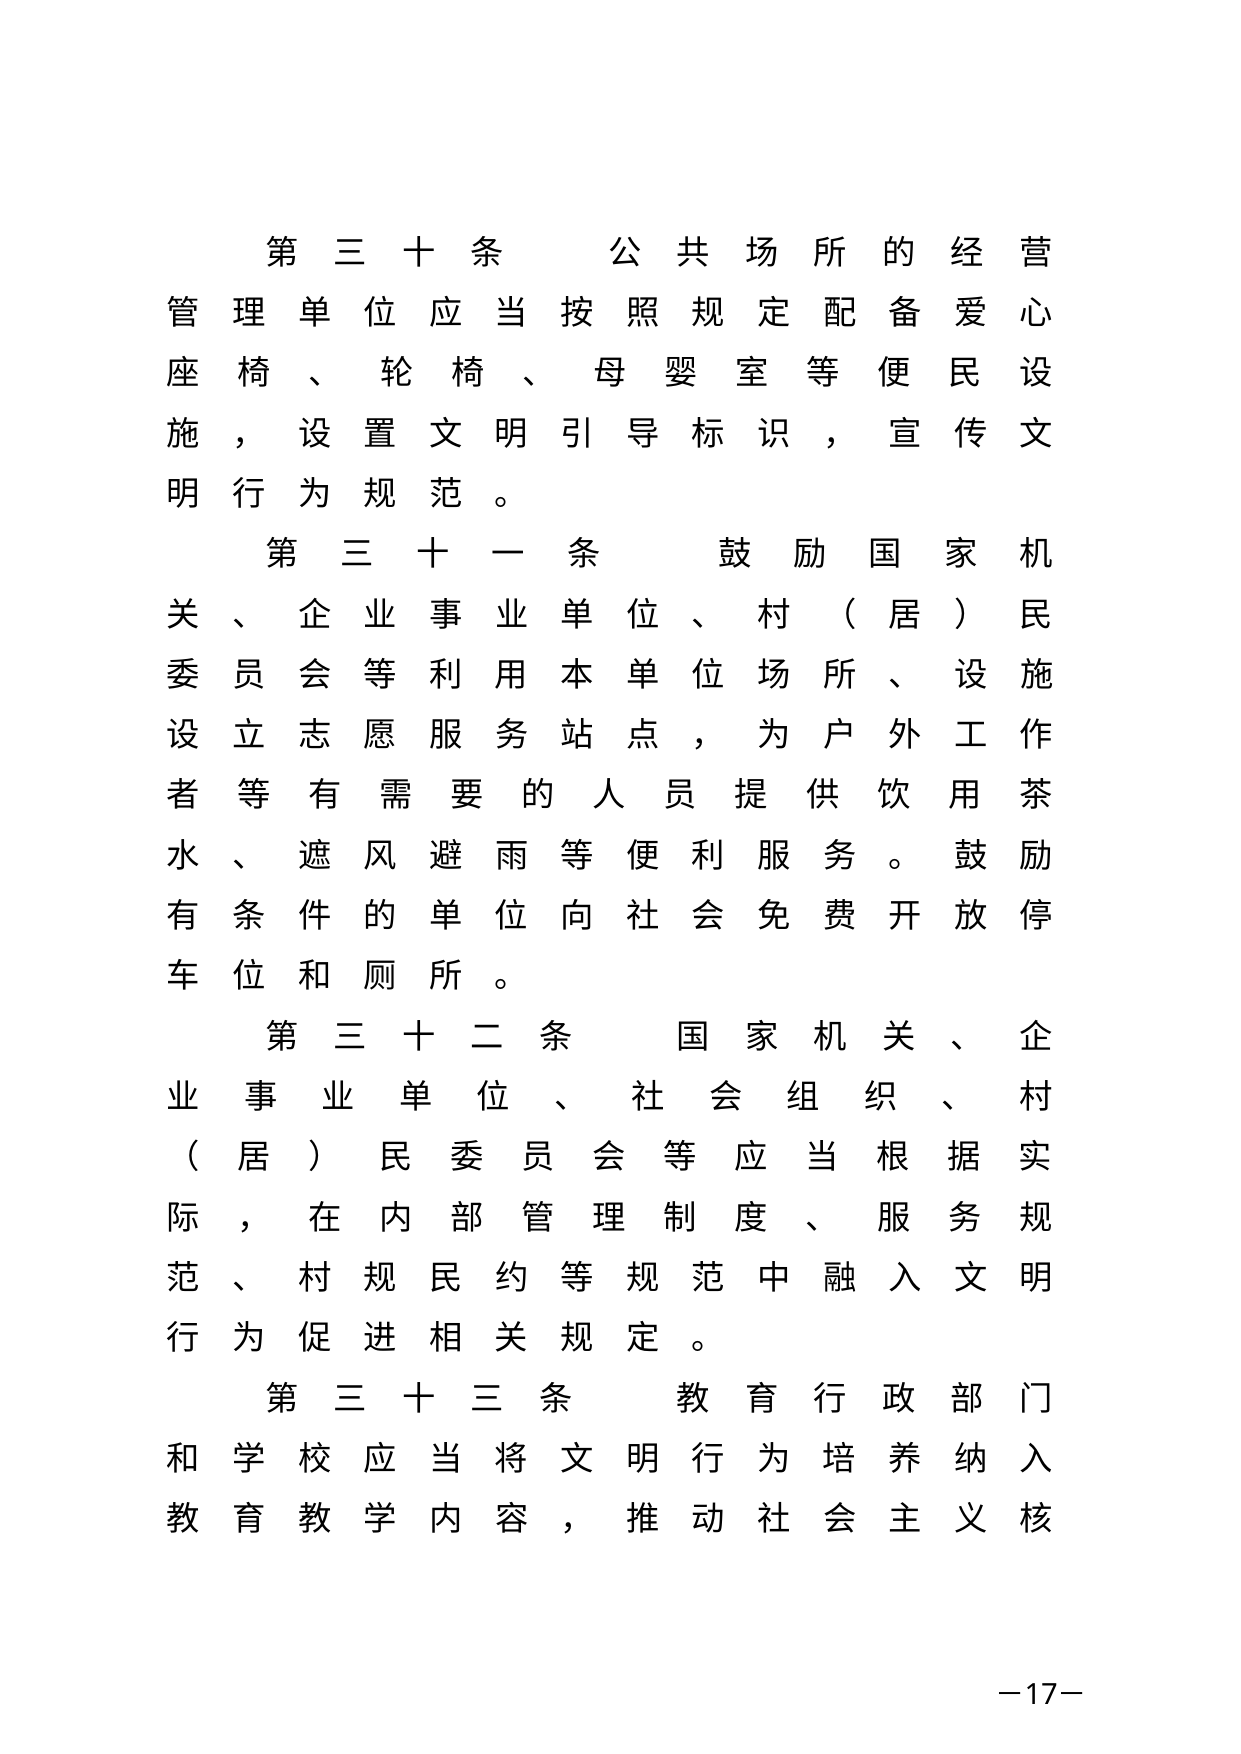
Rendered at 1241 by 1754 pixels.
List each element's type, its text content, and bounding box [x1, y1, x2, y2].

text 第三十一条 鼓励国家机关、企业事业单位、村（居）民委员会等利用本单位场所、设施设立志愿服务站点，为户外工作者等有需要的人员提供饮用茶水、遮风避雨等便利服务。鼓励有条件的单位向社会免费开放停车位和厕所。 [167, 521, 1085, 1003]
text 第三十条 公共场所的经营管理单位应当按照规定配备爱心座椅、轮椅、母婴室等便民设施，设置文明引导标识，宣传文明行为规范。 [167, 219, 1085, 521]
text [167, 1365, 1085, 1546]
text 第三十二条 国家机关、企业事业单位、社会组织、村（居）民委员会等应当根据实际，在内部管理制度、服务规范、村规民约等规范中融入文明行为促进相关规定。 [167, 1003, 1085, 1365]
